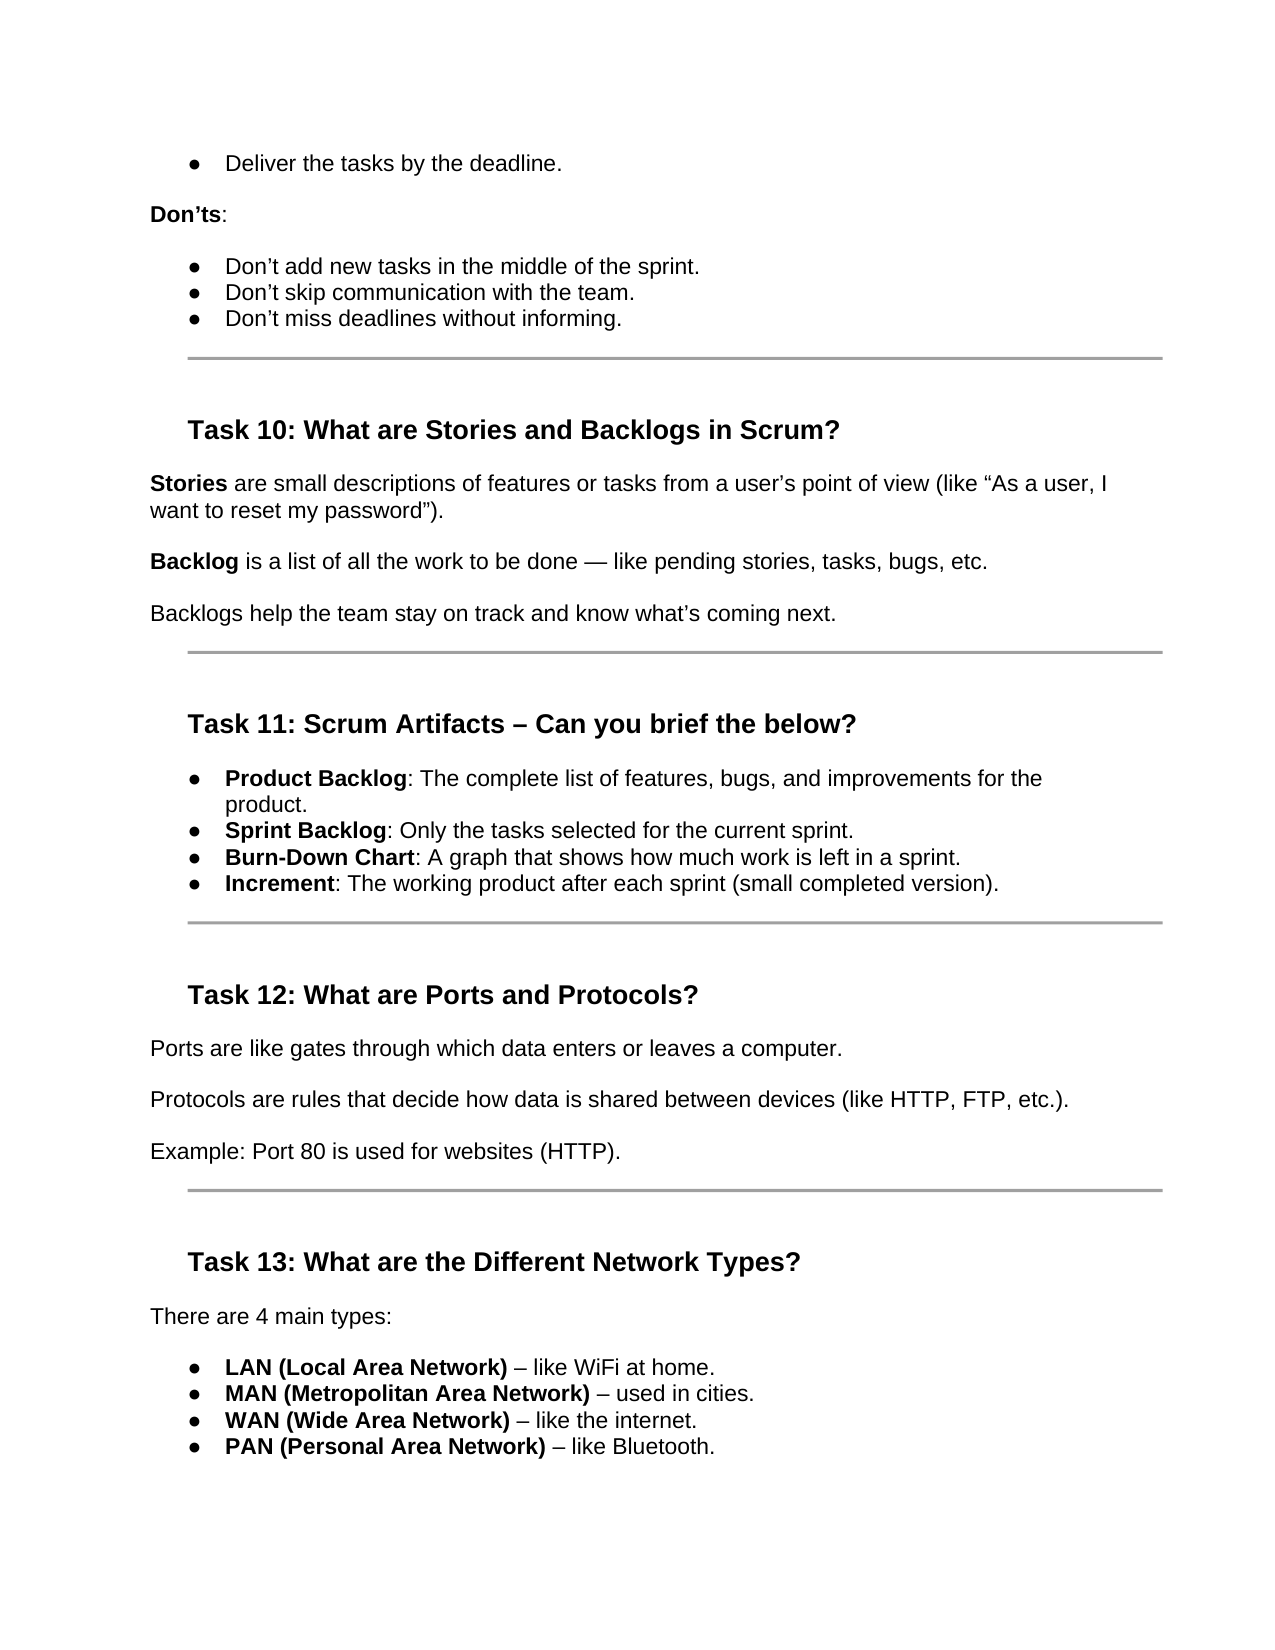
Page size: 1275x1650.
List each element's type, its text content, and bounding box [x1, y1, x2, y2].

list Sprint Backlog: Only the tasks selected for the current sprint. [187, 817, 1125, 843]
list Increment: The working product after each sprint (small completed version). [187, 870, 1125, 896]
text Stories are small descriptions of features or tasks from a user’s point of view (like “As a user, I want to reset my password”). [150, 470, 1125, 523]
subtitle Task 10: What are Stories and Backlogs in Scrum? [187, 414, 1125, 445]
list WAN (Wide Area Network) – like the internet. [187, 1407, 1125, 1433]
text Example: Port 80 is used for websites (HTTP). [150, 1138, 1125, 1164]
text There are 4 main types: [150, 1303, 1125, 1329]
text Backlogs help the team stay on track and know what’s coming next. [150, 599, 1125, 626]
list Deliver the tasks by the deadline. [187, 150, 1125, 176]
subtitle Task 12: What are Ports and Protocols? [187, 979, 1125, 1010]
list LAN (Local Area Network) – like WiFi at home. [187, 1354, 1125, 1380]
text Ports are like gates through which data enters or leaves a computer. [150, 1035, 1125, 1061]
list Don’t add new tasks in the middle of the sprint. [187, 253, 1125, 279]
subtitle Task 11: Scrum Artifacts – Can you brief the below? [187, 708, 1125, 739]
list MAN (Metropolitan Area Network) – used in cities. [187, 1380, 1125, 1407]
text Protocols are rules that decide how data is shared between devices (like HTTP, FTP, etc.). [150, 1086, 1125, 1113]
subtitle Task 13: What are the Different Network Types? [187, 1246, 1125, 1278]
list PAN (Personal Area Network) – like Bluetooth. [187, 1433, 1125, 1459]
text Don’ts: [150, 201, 1125, 228]
list Don’t miss deadlines without informing. [187, 305, 1125, 332]
text Backlog is a list of all the work to be done — like pending stories, tasks, bugs, etc. [150, 548, 1125, 574]
list Burn-Down Chart: A graph that shows how much work is left in a sprint. [187, 843, 1125, 870]
list Product Backlog: The complete list of features, bugs, and improvements for the product. [187, 764, 1125, 817]
list Don’t skip communication with the team. [187, 279, 1125, 305]
